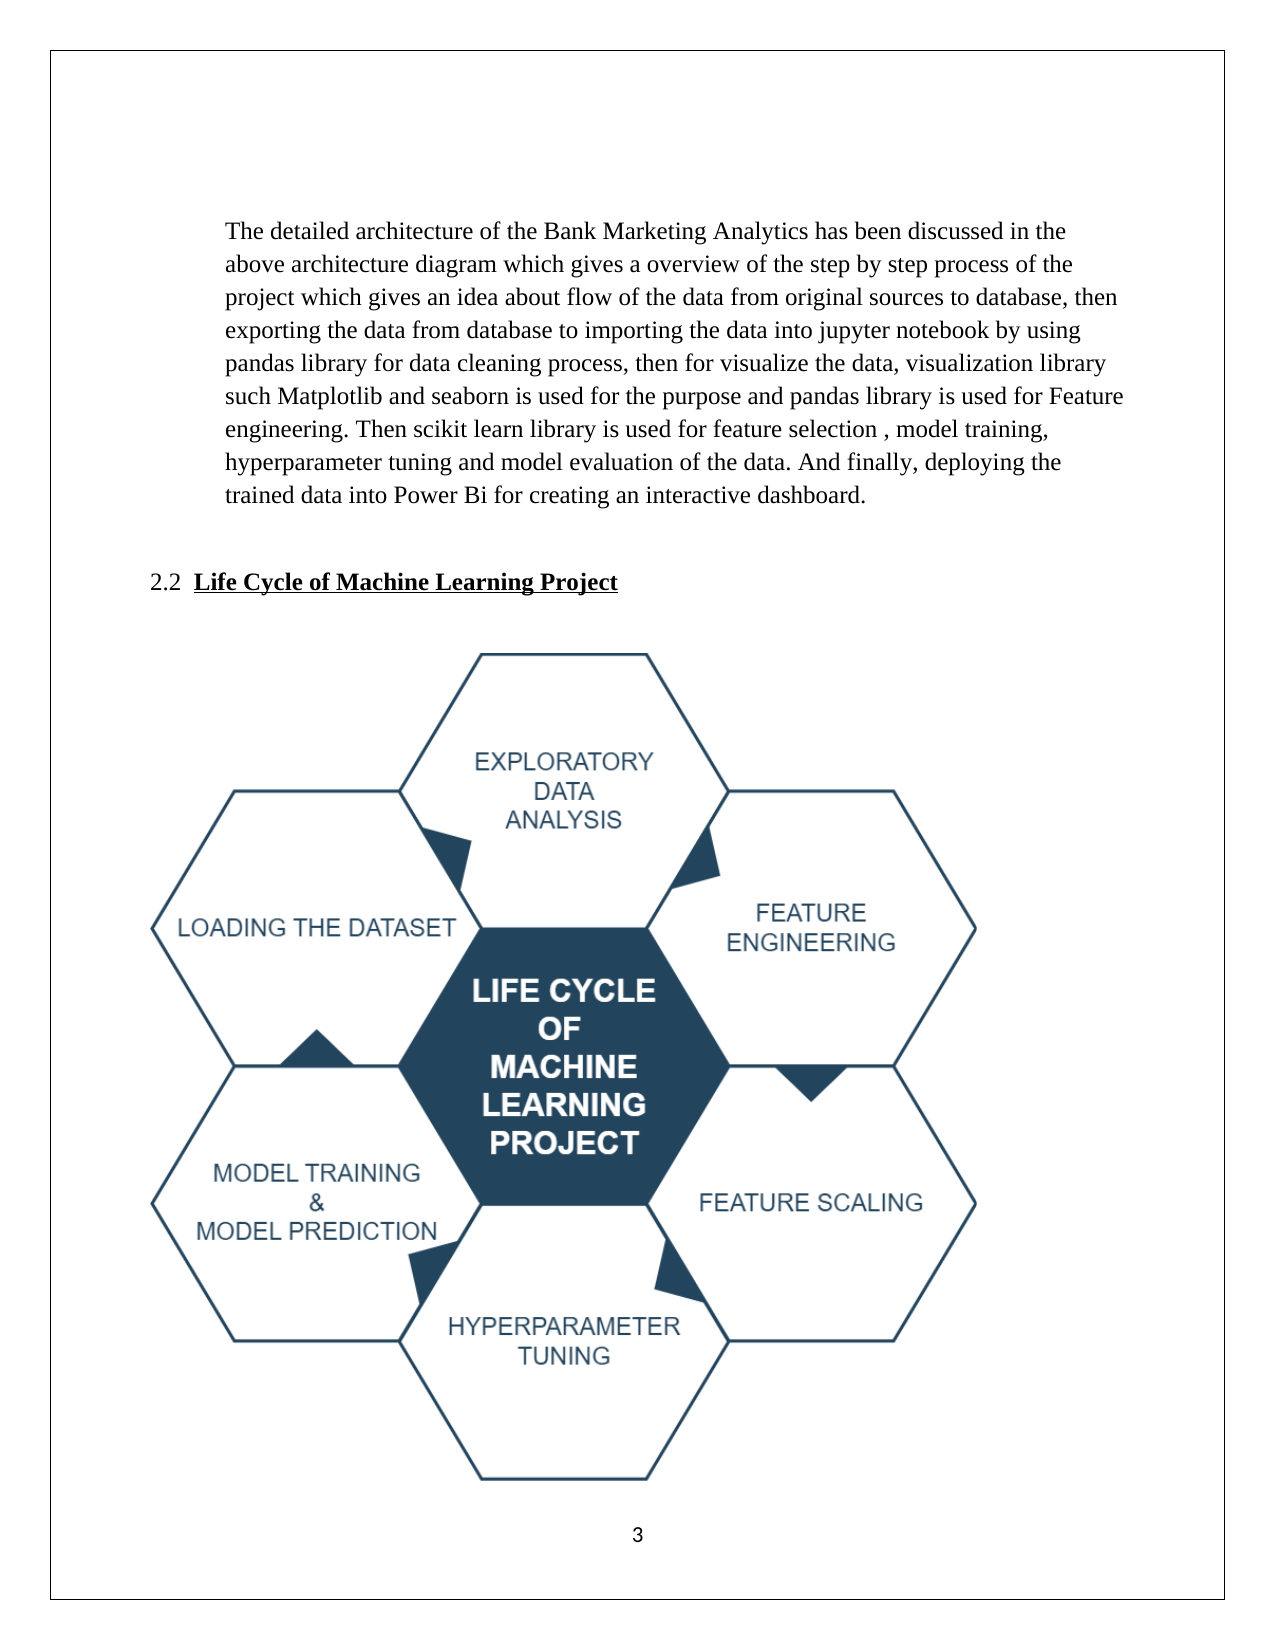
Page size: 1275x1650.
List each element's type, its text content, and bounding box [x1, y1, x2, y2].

picture [150, 653, 977, 1481]
text 2.2 Life Cycle of Machine Learning Project [150, 567, 1125, 596]
list The detailed architecture of the Bank Marketing Analytics has been discussed in the above architecture diagram which gives a overview of the step by step process of the project which gives an idea about flow of the data from original sources to database, then exporting the data from database to importing the data into jupyter notebook by using pandas library for data cleaning process, then for visualize the data, visualization library such Matplotlib and seaborn is used for the purpose and pandas library is used for Feature engineering. Then scikit learn library is used for feature selection , model training, hyperparameter tuning and model evaluation of the data. And finally, deploying the trained data into Power Bi for creating an interactive dashboard. [225, 216, 1125, 509]
